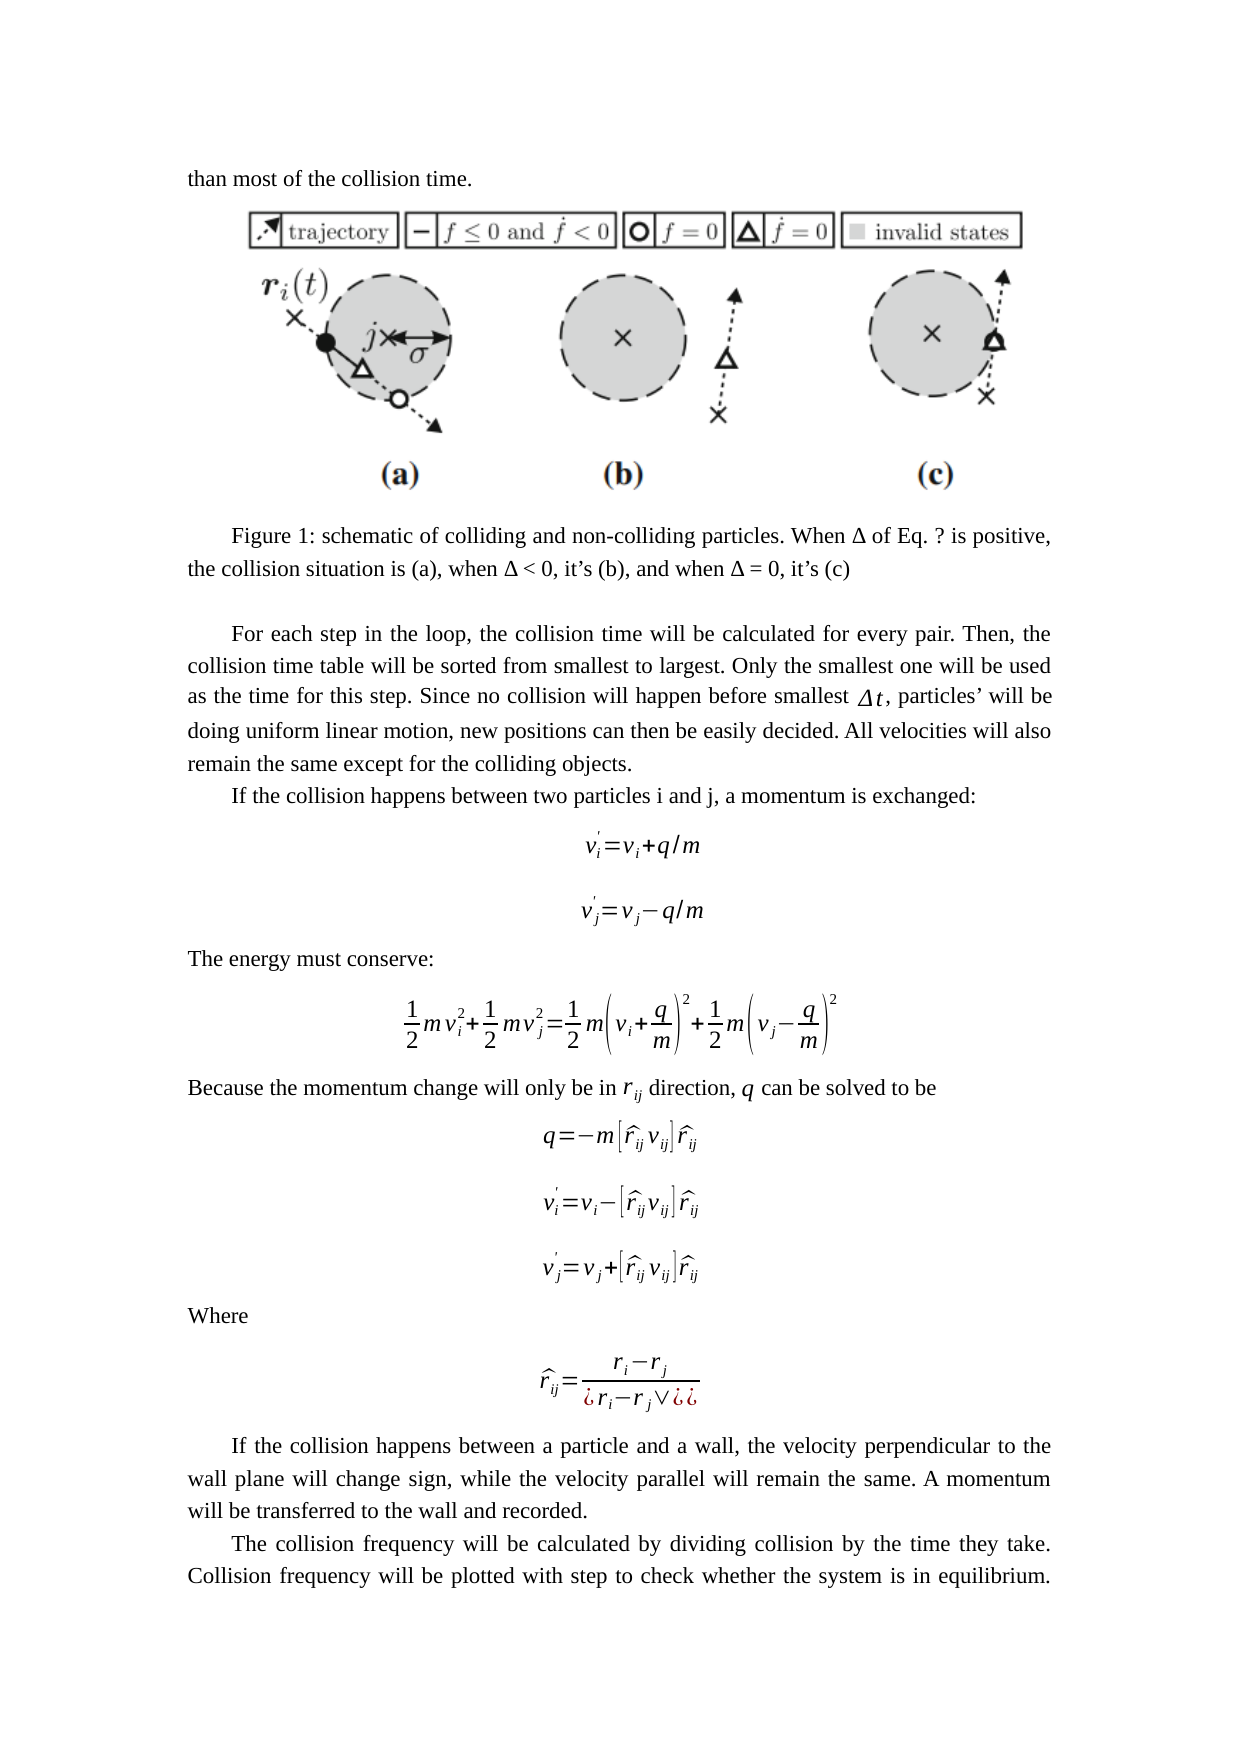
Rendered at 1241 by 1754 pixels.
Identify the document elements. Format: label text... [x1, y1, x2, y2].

text Because the momentum change will only be in direction, can be solved to be [187, 1072, 1053, 1104]
text If the collision happens between two particles i and j, a momentum is exchanged: [187, 779, 1053, 812]
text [187, 162, 1053, 194]
text The energy must conserve: [187, 942, 1053, 974]
text For each step in the loop, the collision time will be calculated for every pair. Then, the collision time table will be sorted from smallest to largest. Only the smallest one will be used as the time for this step. Since no collision will happen before smallest , particles’ will be doing uniform linear motion, new positions can then be easily decided. All velocities will also remain the same except for the colliding objects. [187, 617, 1053, 779]
text Where [187, 1299, 1053, 1332]
text Figure 1: schematic of colliding and non-colliding particles. When Δ of Eq. ? is positive, the collision situation is (a), when Δ < 0, it’s (b), and when Δ = 0, it’s (c) [187, 519, 1053, 584]
text If the collision happens between a particle and a wall, the velocity perpendicular to the wall plane will change sign, while the velocity parallel will remain the same. A momentum will be transferred to the wall and recorded. [187, 1429, 1053, 1527]
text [187, 1527, 1053, 1592]
